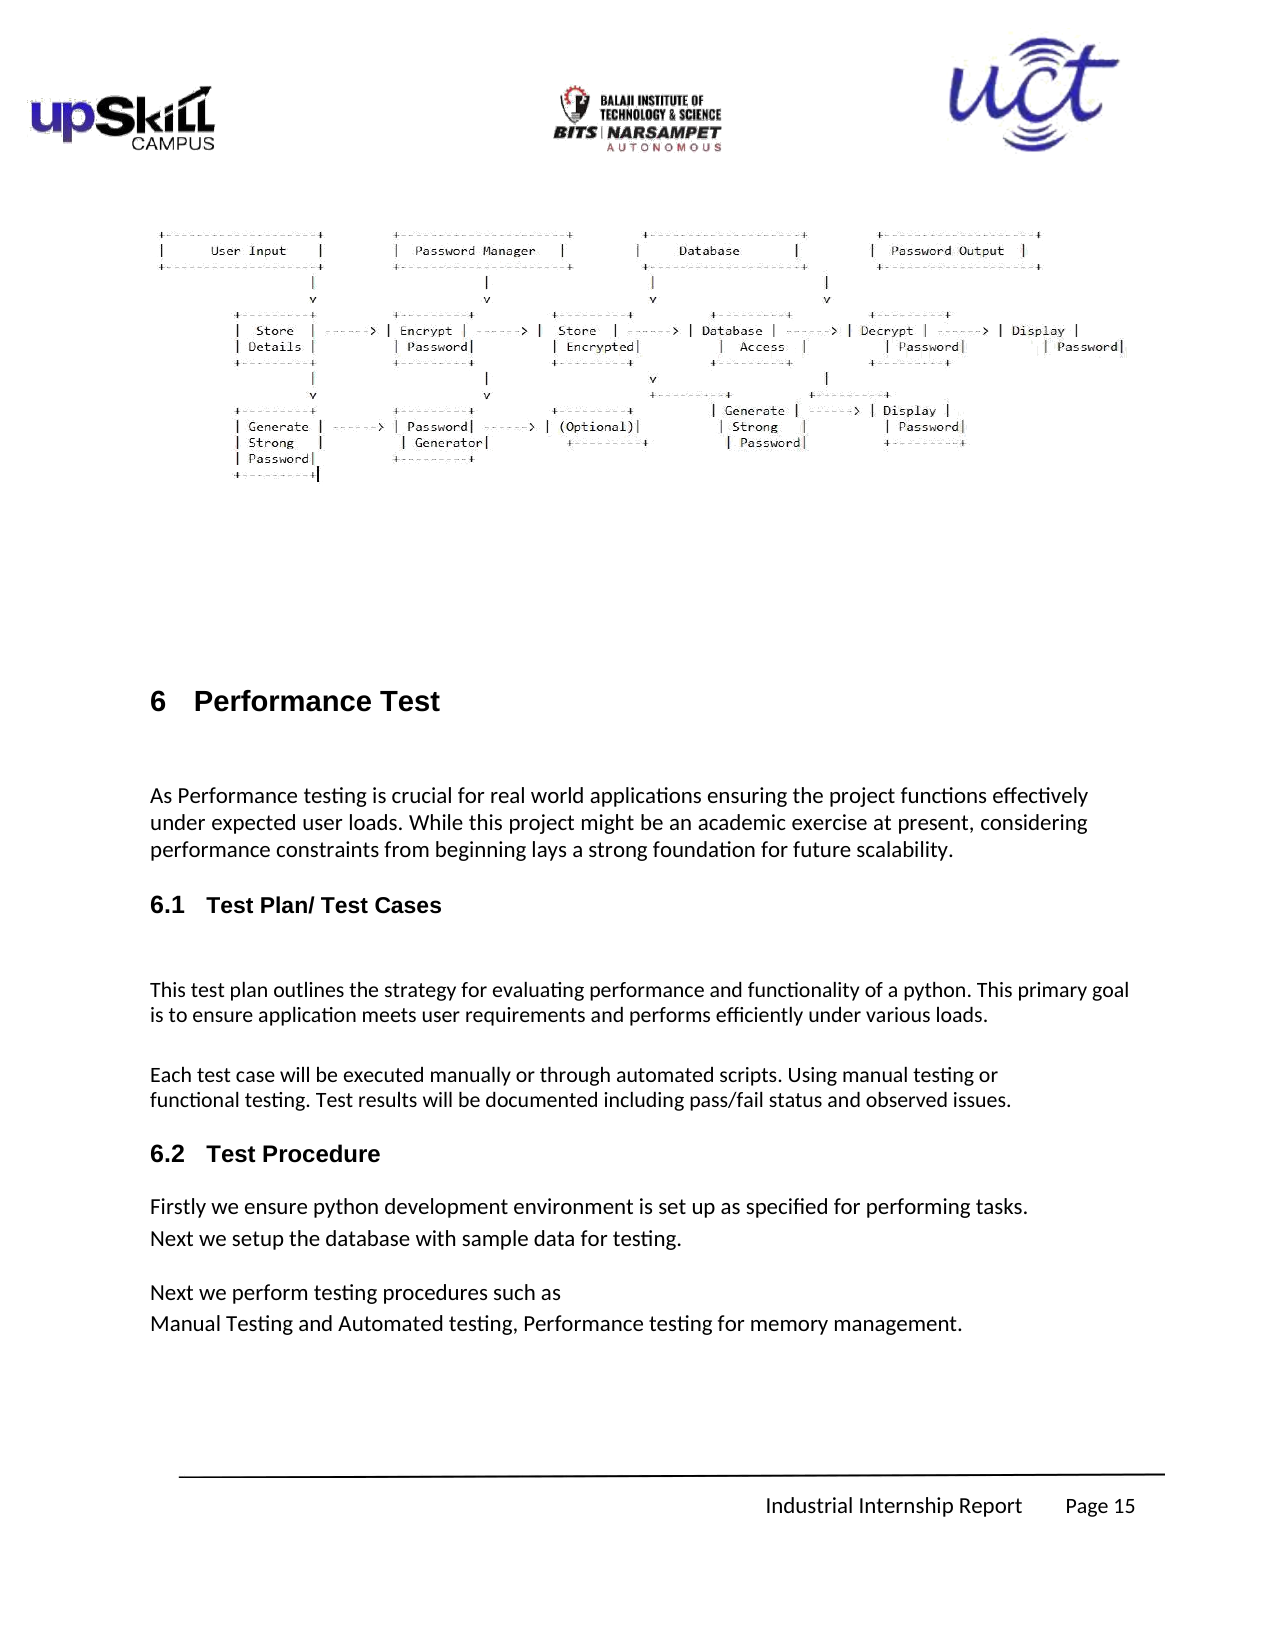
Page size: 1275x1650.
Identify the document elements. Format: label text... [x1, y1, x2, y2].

text 6.2 Test Procedure [150, 1139, 1135, 1168]
text Next we setup the database with sample data for testing. [150, 1224, 1135, 1253]
text As Performance testing is crucial for real world applications ensuring the project functions effectively under expected user loads. While this project might be an academic exercise at present, considering performance constraints from beginning lays a strong foundation for future scalability. [150, 782, 1089, 863]
picture [0, 73, 246, 154]
picture [550, 84, 725, 154]
text Industrial Internship Report Page 15 [150, 1491, 1135, 1519]
picture [178, 1473, 1165, 1478]
picture [946, 28, 1125, 154]
text Firstly we ensure python development environment is set up as specified for performing tasks. [150, 1192, 1135, 1220]
picture [150, 209, 1135, 555]
text This test plan outlines the strategy for evaluating performance and functionality of a python. This primary goal is to ensure application meets user requirements and performs efficiently under various loads. [150, 978, 1131, 1028]
text Each test case will be executed manually or through automated scripts. Using manual testing or functional testing. Test results will be documented including pass/fail status and observed issues. [150, 1063, 1052, 1113]
text 6.1 Test Plan/ Test Cases [150, 890, 1135, 918]
text 6 Performance Test [150, 684, 1135, 718]
text Manual Testing and Automated testing, Performance testing for memory management. [150, 1309, 1135, 1337]
text Next we perform testing procedures such as [150, 1278, 1135, 1306]
